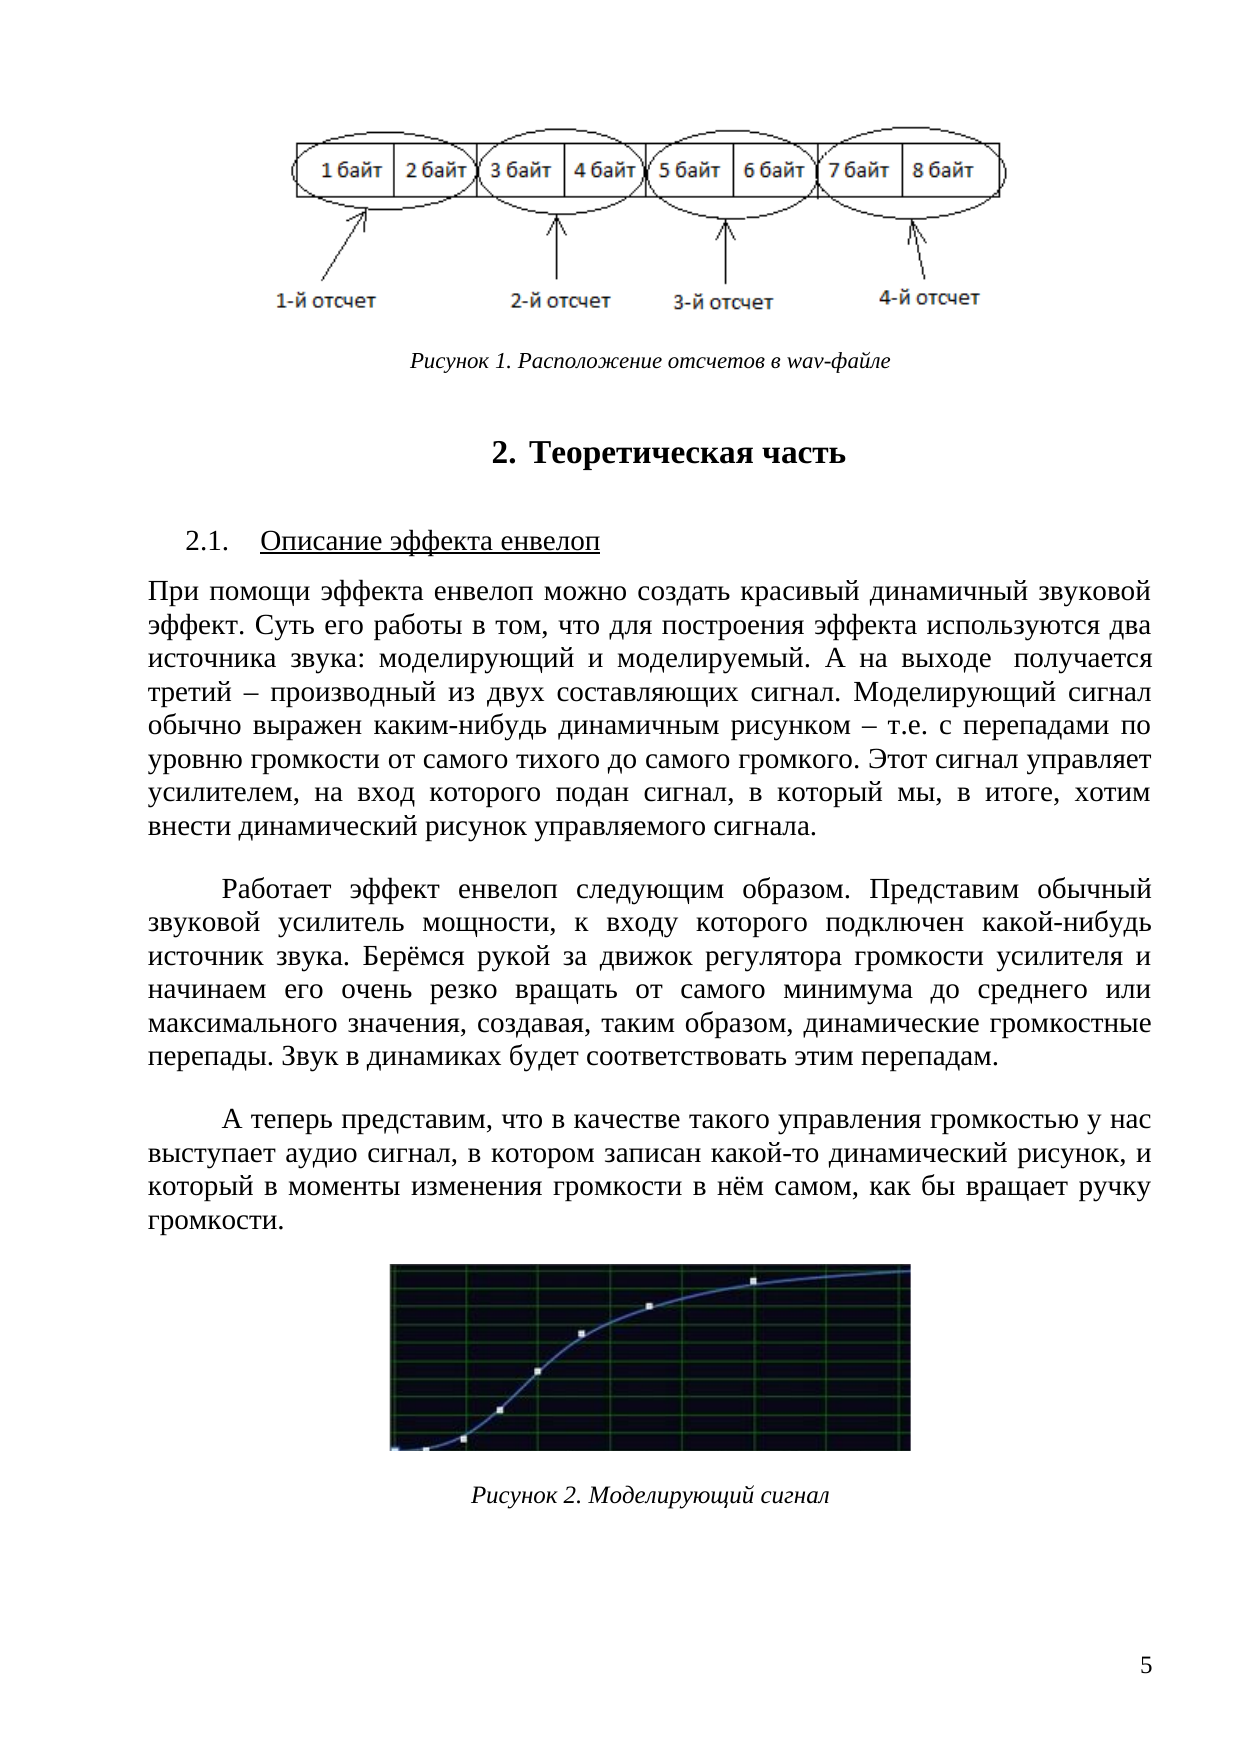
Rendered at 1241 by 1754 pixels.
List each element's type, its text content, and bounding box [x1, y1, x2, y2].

text А теперь представим, что в качестве такого управления громкостью у нас выступает аудио сигнал, в котором записан какой-то динамический рисунок, и который в моменты изменения громкости в нём самом, как бы вращает ручку громкости. [148, 1101, 1152, 1235]
text Работает эффект енвелоп следующим образом. Представим обычный звуковой усилитель мощности, к входу которого подключен какой-нибудь источник звука. Берёмся рукой за движок регулятора громкости усилителя и начинаем его очень резко вращать от самого минимума до среднего или максимального значения, создавая, таким образом, динамические громкостные перепады. Звук в динамиках будет соответствовать этим перепадам. [148, 871, 1152, 1072]
picture [262, 88, 1038, 333]
subtitle Теоретическая часть [185, 432, 1152, 471]
subtitle Описание эффекта енвелоп [185, 523, 1152, 556]
text Рисунок 1. Расположение отсчетов в wav-файле [148, 348, 1152, 374]
text При помощи эффекта енвелоп можно создать красивый динамичный звуковой эффект. Суть его работы в том, что для построения эффекта используются два источника звука: моделирующий и моделируемый. А на выходе получается третий – производный из двух составляющих сигнал. Моделирующий сигнал обычно выражен каким-нибудь динамичным рисунком – т.е. с перепадами по уровню громкости от самого тихого до самого громкого. Этот сигнал управляет усилителем, на вход которого подан сигнал, в который мы, в итоге, хотим внести динамический рисунок управляемого сигнала. [148, 573, 1152, 842]
text Рисунок 2. Моделирующий сигнал [148, 1480, 1152, 1509]
picture [389, 1264, 911, 1451]
